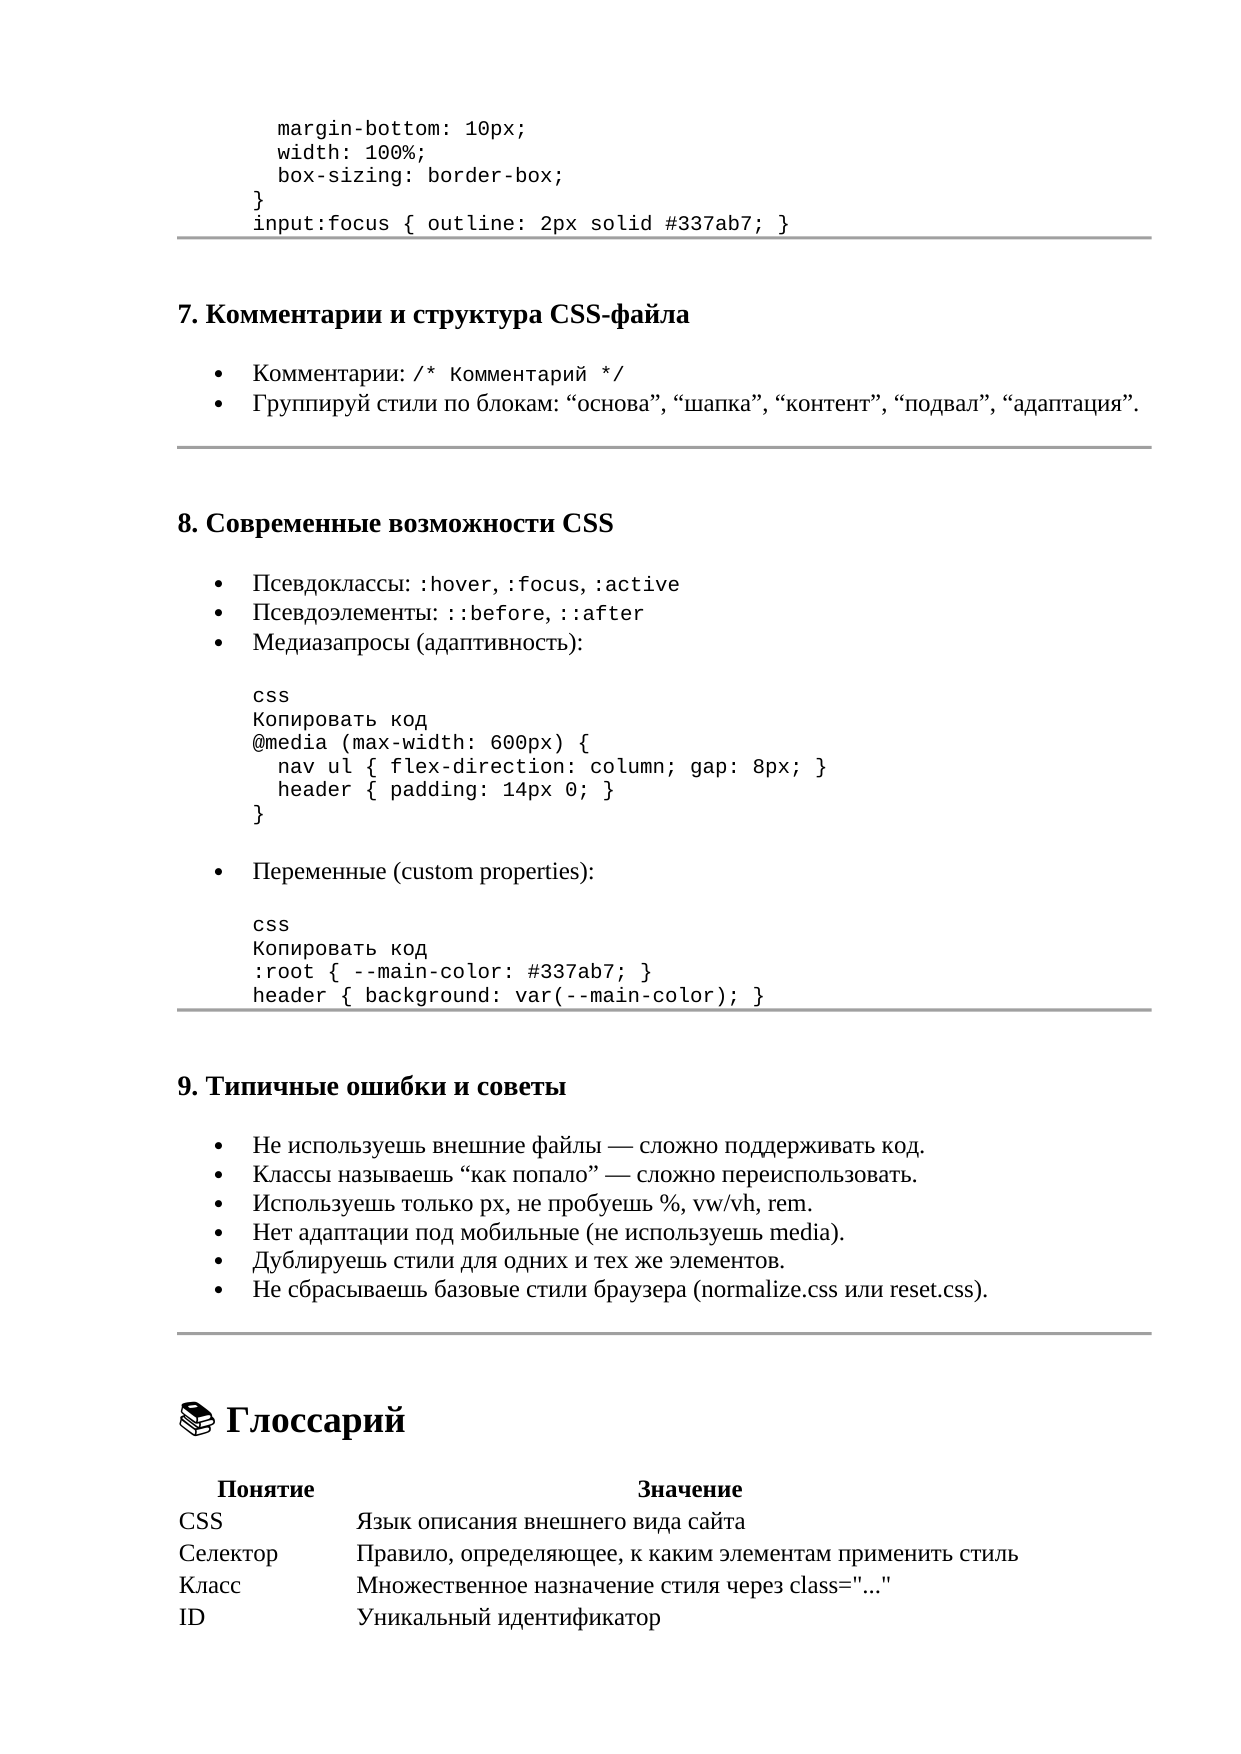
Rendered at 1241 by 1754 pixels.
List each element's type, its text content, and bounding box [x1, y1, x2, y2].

table_cell Класс [177, 1568, 354, 1600]
text margin-bottom: 10px; [252, 118, 1152, 142]
list Используешь только px, не пробуешь %, vw/vh, rem. [215, 1188, 1152, 1217]
text nav ul { flex-direction: column; gap: 8px; } [252, 756, 1152, 779]
list Псевдоэлементы: ::before, ::after [215, 597, 1152, 627]
list Дублируешь стили для одних и тех же элементов. [215, 1245, 1152, 1274]
table_cell Правило, определяющее, к каким элементам применить стиль [354, 1536, 1025, 1568]
table_header Понятие [177, 1473, 354, 1504]
list Нет адаптации под мобильные (не используешь media). [215, 1217, 1152, 1245]
text css [252, 685, 1152, 708]
list Медиазапросы (адаптивность): [215, 627, 1152, 656]
list Не используешь внешние файлы — сложно поддерживать код. [215, 1130, 1152, 1159]
text Копировать код [252, 937, 1152, 961]
text css [252, 914, 1152, 937]
list Классы называешь “как попало” — сложно переиспользовать. [215, 1159, 1152, 1188]
text header { padding: 14px 0; } [252, 779, 1152, 803]
text 📚 Глоссарий [177, 1392, 1152, 1443]
table_cell Язык описания внешнего вида сайта [354, 1505, 1025, 1536]
text @media (max-width: 600px) { [252, 732, 1152, 756]
text box-sizing: border-box; [252, 165, 1152, 189]
list Комментарии: /* Комментарий */ [215, 358, 1152, 388]
text } [252, 803, 1152, 827]
text 9. Типичные ошибки и советы [177, 1069, 1152, 1101]
list Группируй стили по блокам: “основа”, “шапка”, “контент”, “подвал”, “адаптация”. [215, 388, 1152, 417]
table_cell ID [177, 1600, 354, 1632]
list Переменные (custom properties): [215, 856, 1152, 885]
text 8. Современные возможности CSS [177, 506, 1152, 539]
table_header Значение [354, 1473, 1025, 1504]
text :root { --main-color: #337ab7; } [252, 961, 1152, 985]
text 7. Комментарии и структура CSS-файла [177, 297, 1152, 329]
table_cell Множественное назначение стиля через class="..." [354, 1568, 1025, 1600]
text header { background: var(--main-color); } [252, 985, 1152, 1008]
table_cell Селектор [177, 1536, 354, 1568]
list Не сбрасываешь базовые стили браузера (normalize.css или reset.css). [215, 1274, 1152, 1303]
text input:focus { outline: 2px solid #337ab7; } [252, 213, 1152, 236]
text } [252, 189, 1152, 213]
list Псевдоклассы: :hover, :focus, :active [215, 568, 1152, 597]
text width: 100%; [252, 142, 1152, 165]
table_cell CSS [177, 1505, 354, 1536]
text Копировать код [252, 708, 1152, 732]
table_cell Уникальный идентификатор [354, 1600, 1025, 1632]
